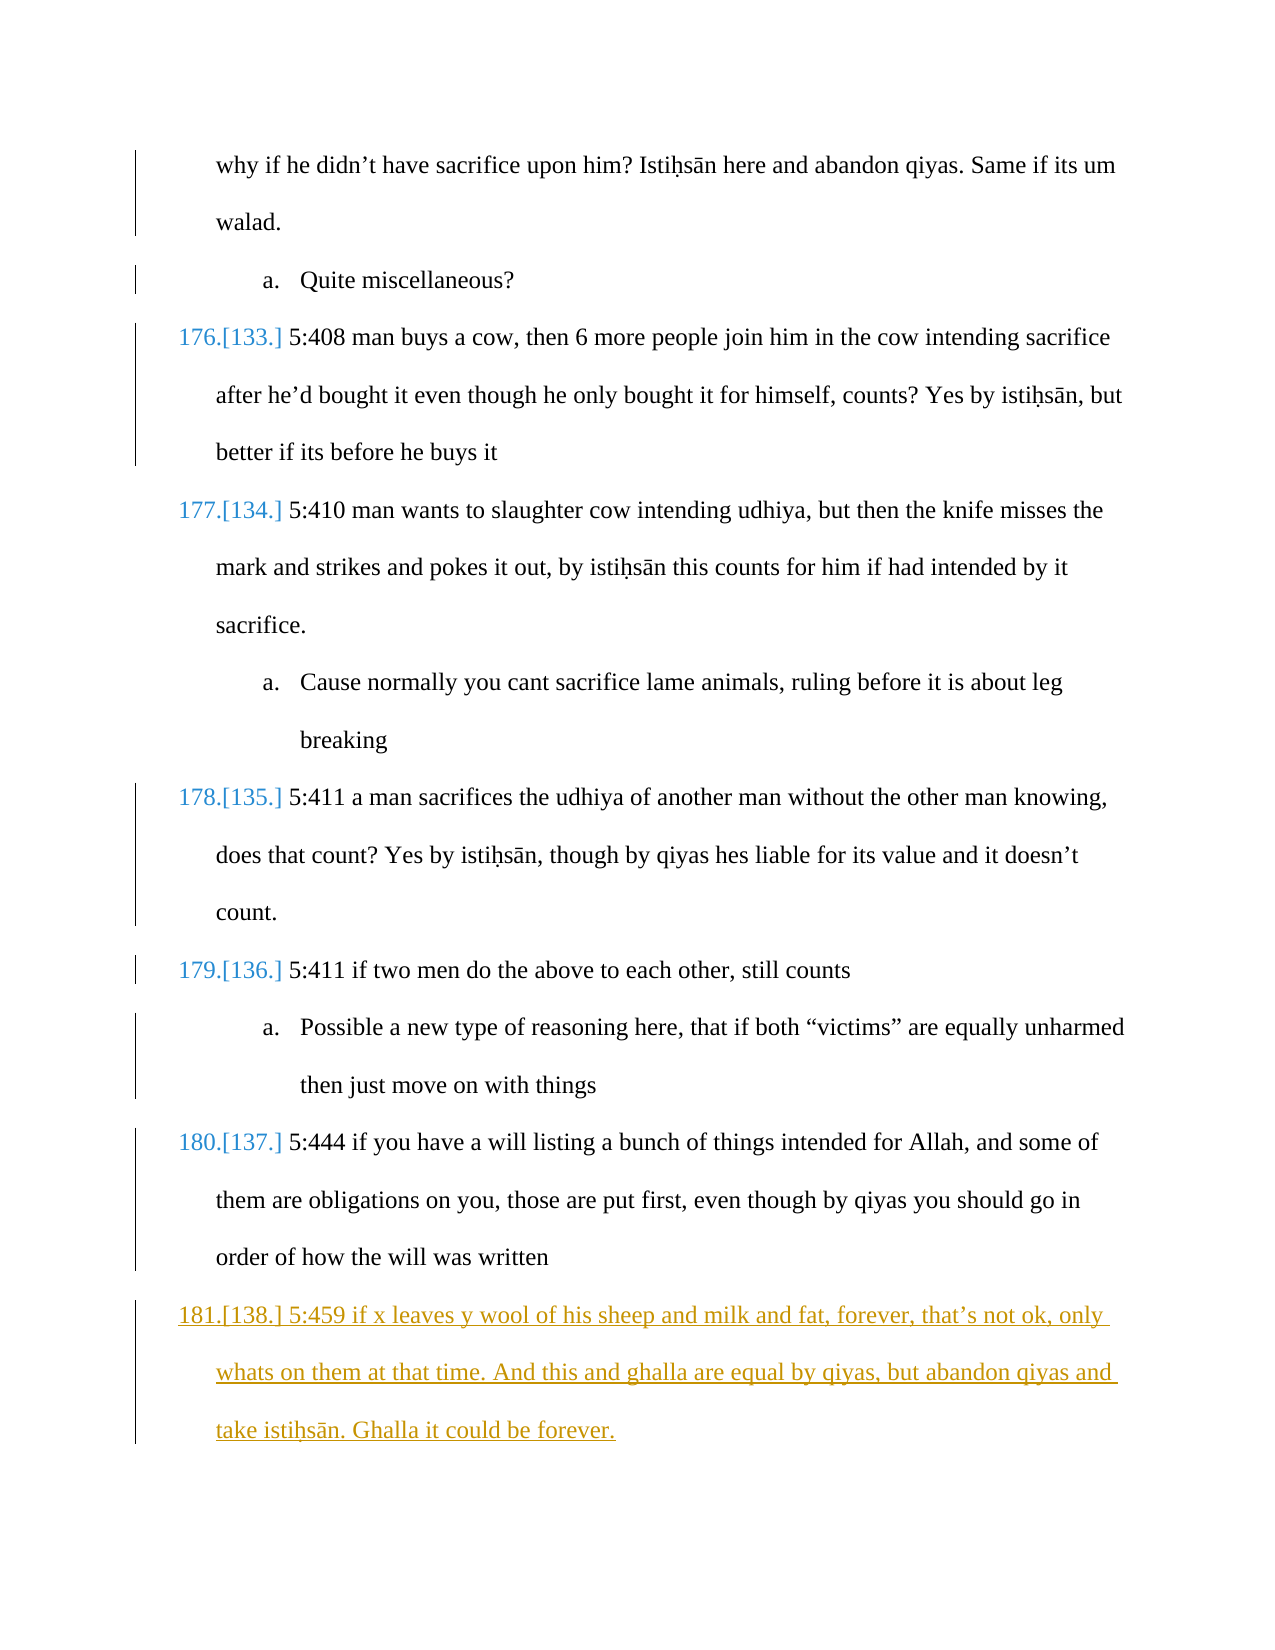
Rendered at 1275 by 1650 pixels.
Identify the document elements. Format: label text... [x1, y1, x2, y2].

list 5:444 if you have a will listing a bunch of things intended for Allah, and some of them are obligations on you, those are put first, even though by qiyas you should go in order of how the will was written [178, 1127, 1125, 1271]
list 5:410 man wants to slaughter cow intending udhiya, but then the knife misses the mark and strikes and pokes it out, by istiḥsān this counts for him if had intended by it sacrifice. [178, 495, 1125, 639]
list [178, 150, 1125, 236]
list Cause normally you cant sacrifice lame animals, ruling before it is about leg breaking [262, 667, 1125, 754]
list Possible a new type of reasoning here, that if both “victims” are equally unharmed then just move on with things [262, 1012, 1125, 1099]
list 5:411 if two men do the above to each other, still counts [178, 955, 1125, 984]
list 5:408 man buys a cow, then 6 more people join him in the cow intending sacrifice after he’d bought it even though he only bought it for himself, counts? Yes by istiḥsān, but better if its before he buys it [178, 322, 1125, 466]
list Quite miscellaneous? [262, 265, 1125, 294]
list 5:411 a man sacrifices the udhiya of another man without the other man knowing, does that count? Yes by istiḥsān, though by qiyas hes liable for its value and it doesn’t count. [178, 782, 1125, 926]
